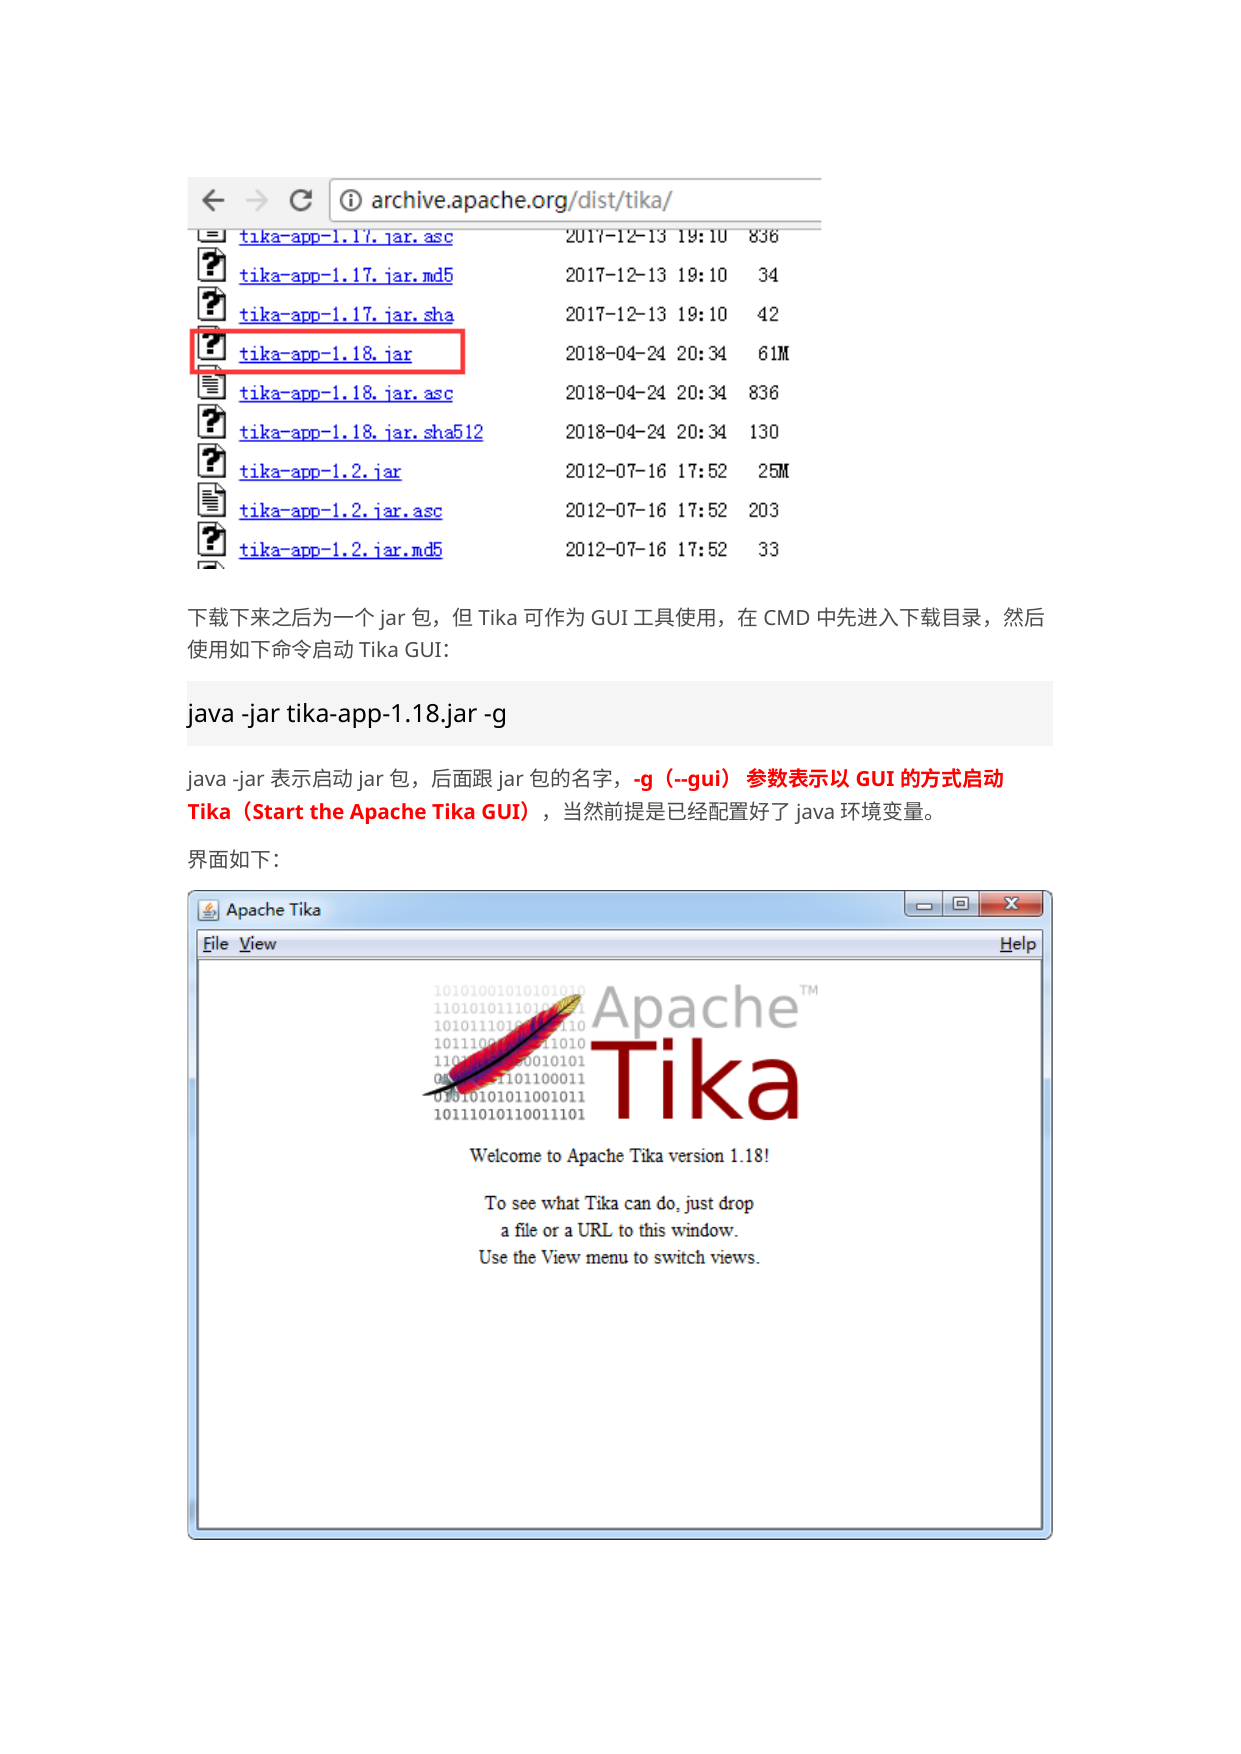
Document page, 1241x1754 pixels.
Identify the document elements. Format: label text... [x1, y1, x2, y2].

text 下载下来之后为一个 jar 包，但 Tika 可作为 GUI 工具使用，在 CMD 中先进入下载目录，然后使用如下命令启动 Tika GUI： [187, 600, 1053, 665]
text 界面如下： [187, 842, 1053, 874]
text java -jar tika-app-1.18.jar -g [187, 681, 1053, 746]
text java -jar 表示启动 jar 包，后面跟 jar 包的名字，-g（--gui） 参数表示以 GUI 的方式启动 Tika（Start the Apache Tika GUI），当然前提是已经配置好了 java 环境变量。 [187, 761, 1053, 826]
picture [187, 177, 822, 569]
picture [187, 890, 1053, 1540]
